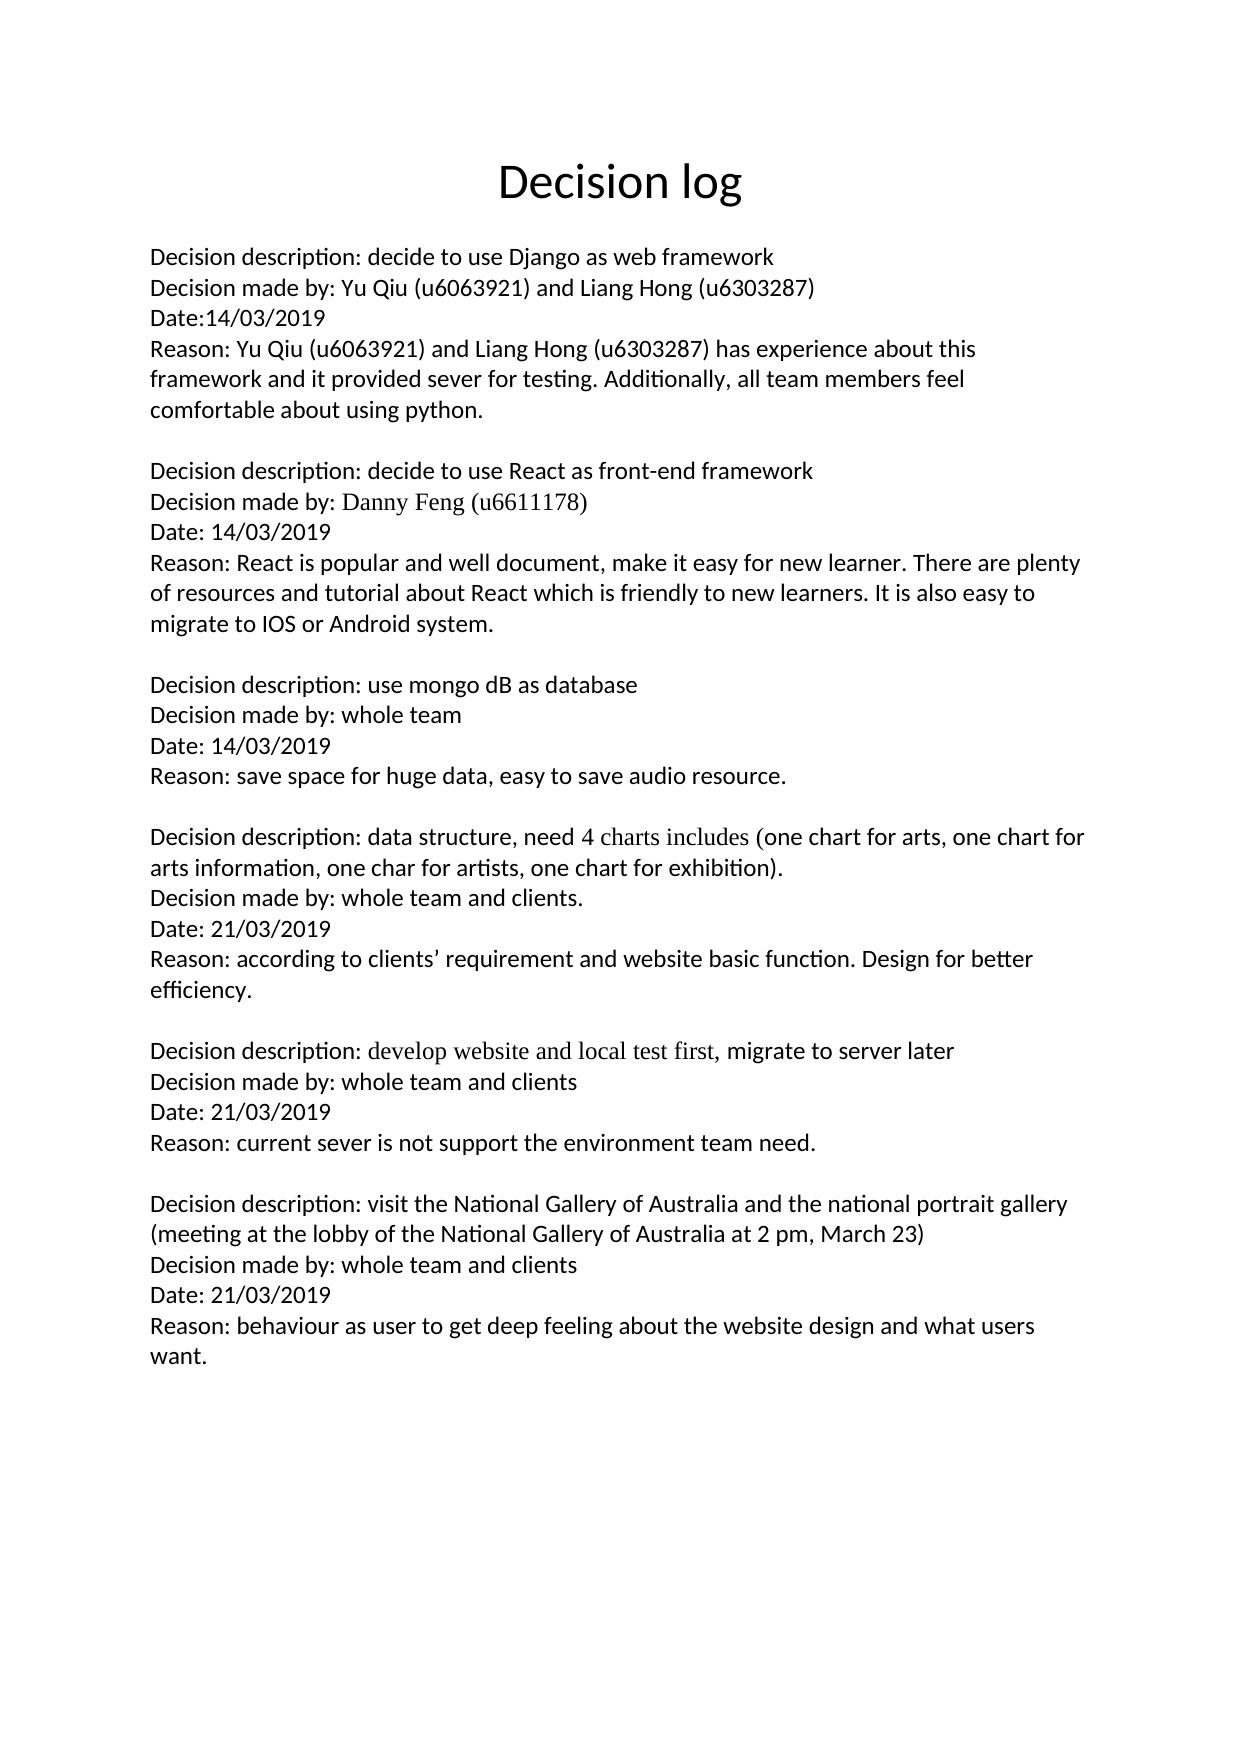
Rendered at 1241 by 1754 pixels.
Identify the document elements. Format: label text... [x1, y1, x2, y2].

text Decision description: use mongo dB as database [150, 669, 1090, 699]
text Decision log [150, 150, 1090, 211]
text Reason: save space for huge data, easy to save audio resource. [150, 760, 1090, 791]
text Date: 21/03/2019 [150, 913, 1090, 943]
text Date:14/03/2019 [150, 303, 1090, 333]
text Reason: according to clients’ requirement and website basic function. Design for better efficiency. [150, 943, 1090, 1004]
text Reason: current sever is not support the environment team need. [150, 1127, 1090, 1157]
text Decision description: visit the National Gallery of Australia and the national portrait gallery (meeting at the lobby of the National Gallery of Australia at 2 pm, March 23) [150, 1188, 1090, 1249]
text Decision made by: Danny Feng (u6611178) [150, 486, 1090, 516]
text Decision description: data structure, need 4 charts includes (one chart for arts, one chart for arts information, one char for artists, one chart for exhibition). [150, 821, 1090, 882]
text Reason: React is popular and well document, make it easy for new learner. There are plenty of resources and tutorial about React which is friendly to new learners. It is also easy to migrate to IOS or Android system. [150, 547, 1090, 638]
text Date: 14/03/2019 [150, 516, 1090, 547]
text Decision made by: whole team and clients [150, 1249, 1090, 1279]
text Decision description: develop website and local test first, migrate to server later [150, 1035, 1090, 1066]
text Reason: Yu Qiu (u6063921) and Liang Hong (u6303287) has experience about this framework and it provided sever for testing. Additionally, all team members feel comfortable about using python. [150, 333, 1090, 425]
text Date: 21/03/2019 [150, 1279, 1090, 1310]
text Date: 14/03/2019 [150, 730, 1090, 760]
text Decision description: decide to use Django as web framework [150, 242, 1090, 272]
text Decision made by: Yu Qiu (u6063921) and Liang Hong (u6303287) [150, 272, 1090, 303]
text Decision made by: whole team and clients. [150, 882, 1090, 913]
text Reason: behaviour as user to get deep feeling about the website design and what users want. [150, 1310, 1090, 1371]
text Decision made by: whole team [150, 699, 1090, 730]
text Decision made by: whole team and clients [150, 1066, 1090, 1096]
text Date: 21/03/2019 [150, 1096, 1090, 1127]
text Decision description: decide to use React as front-end framework [150, 455, 1090, 486]
